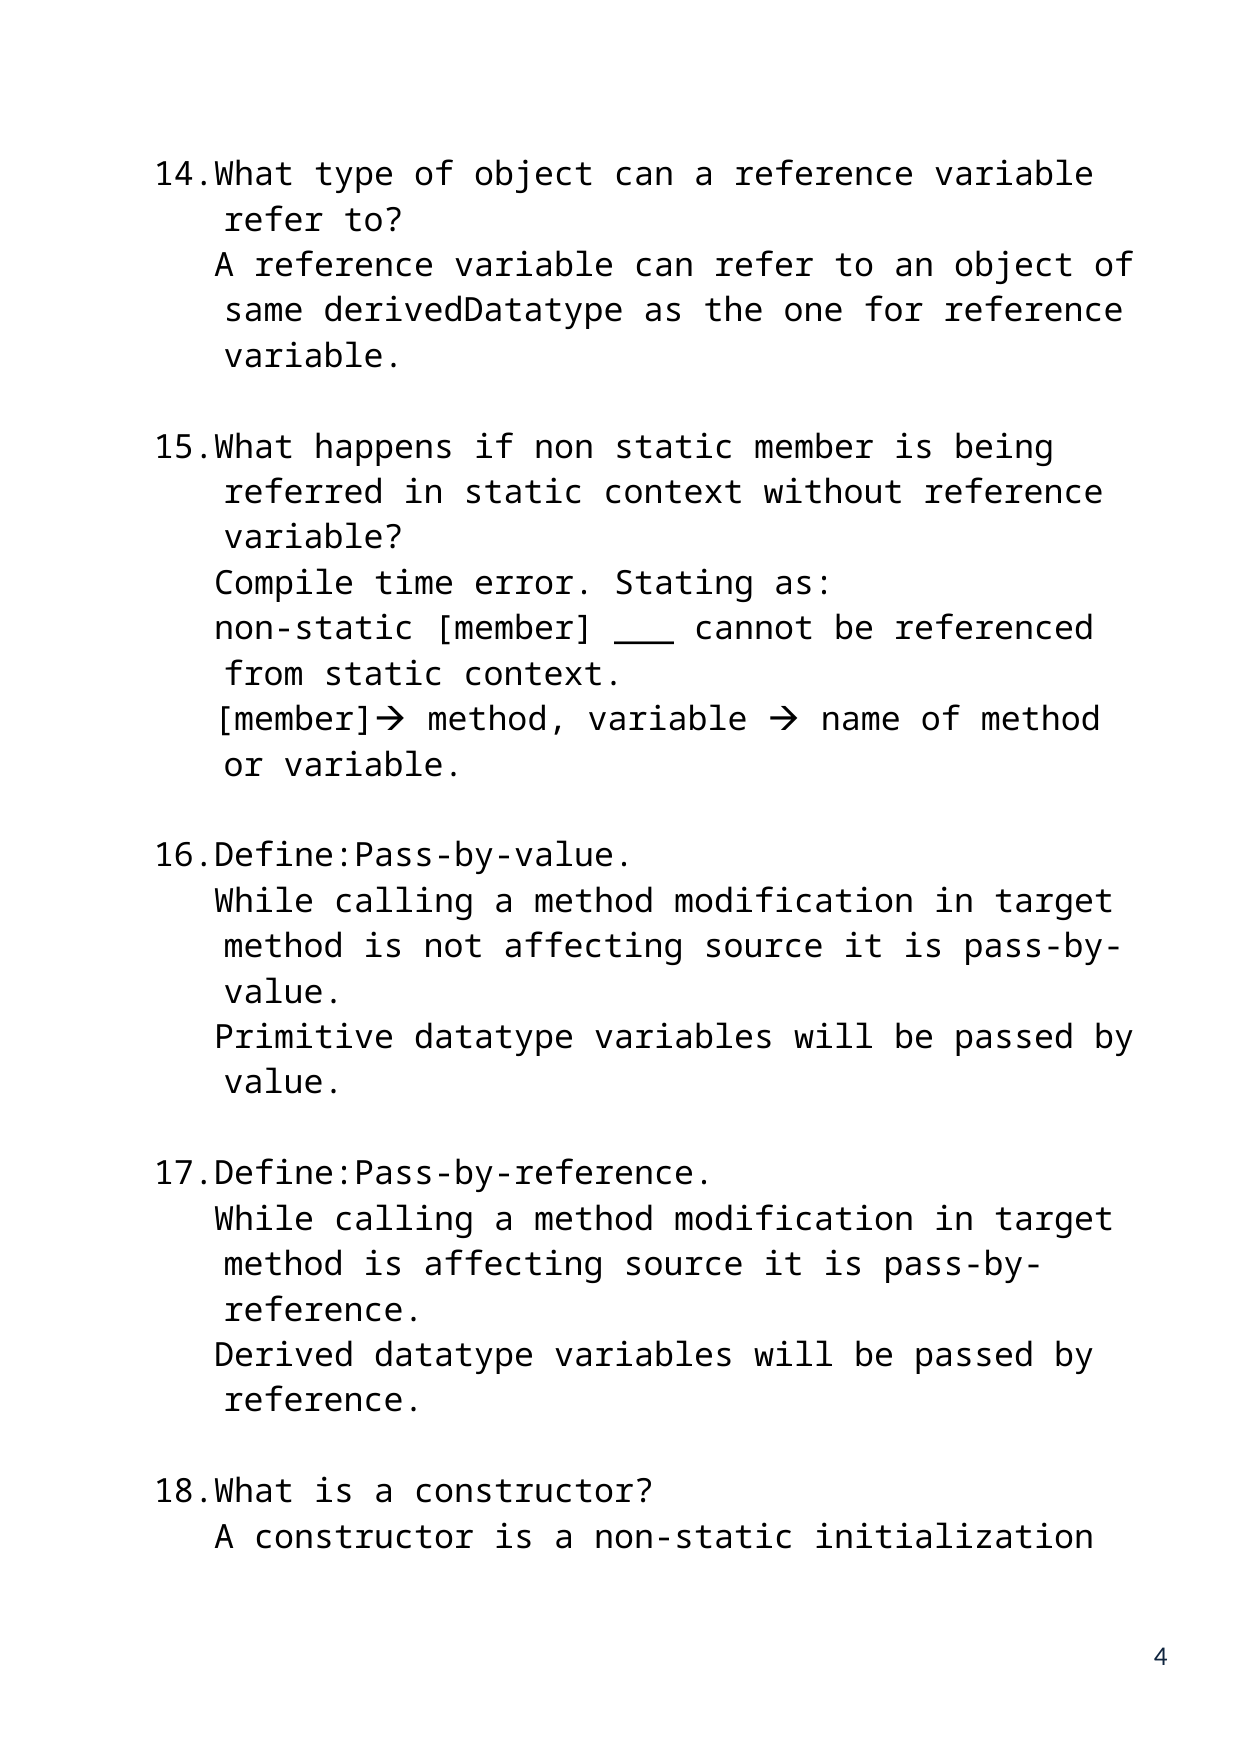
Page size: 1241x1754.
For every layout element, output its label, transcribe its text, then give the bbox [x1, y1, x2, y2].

table_cell [152, 831, 212, 1149]
table_cell [152, 1149, 212, 1467]
table_cell What happens if non static member is being referred in static context without reference variable? Compile time error. Stating as: non-static [member] ___ cannot be referenced from static context. [member] method, variable name of method or variable. [212, 423, 1161, 831]
table_cell Define:Pass-by-reference. While calling a method modification in target method is affecting source it is pass-by-reference. Derived datatype variables will be passed by reference. [212, 1149, 1161, 1467]
table_cell [152, 150, 212, 422]
table_cell Define:Pass-by-value. While calling a method modification in target method is not affecting source it is pass-by-value. Primitive datatype variables will be passed by value. [212, 831, 1161, 1149]
table_cell [152, 1467, 212, 1558]
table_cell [212, 1467, 1161, 1558]
table_cell [152, 423, 212, 831]
table_cell What type of object can a reference variable refer to? A reference variable can refer to an object of same derivedDatatype as the one for reference variable. [212, 150, 1161, 422]
